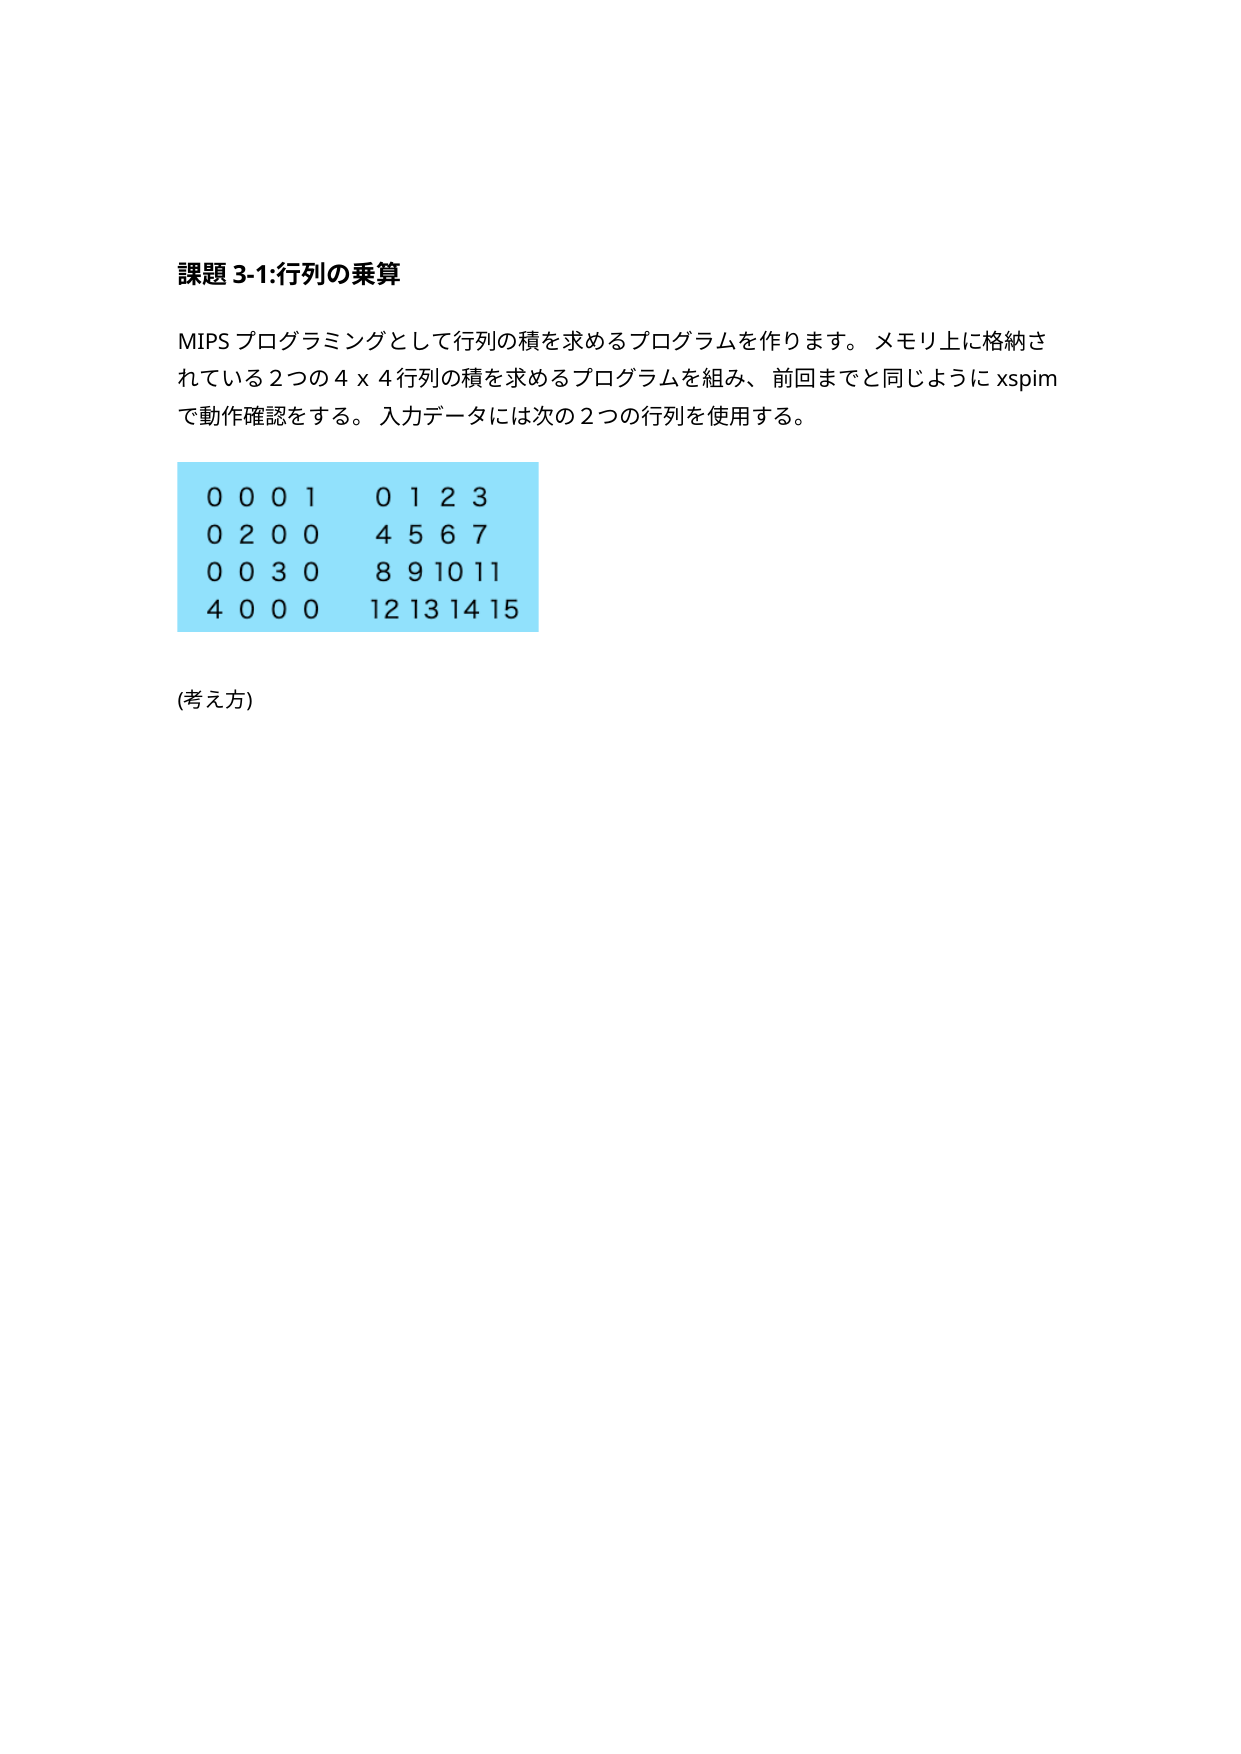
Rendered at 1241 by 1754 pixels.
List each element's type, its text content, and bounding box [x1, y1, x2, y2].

text (考え方) [177, 679, 1063, 717]
text MIPSプログラミングとして行列の積を求めるプログラムを作ります。 メモリ上に格納されている２つの４ｘ４行列の積を求めるプログラムを組み、 前回までと同じように xspim で動作確認をする。 入力データには次の２つの行列を使用する。 [177, 321, 1063, 433]
picture [177, 462, 539, 632]
text 課題3-1:行列の乗算 [177, 254, 1063, 292]
